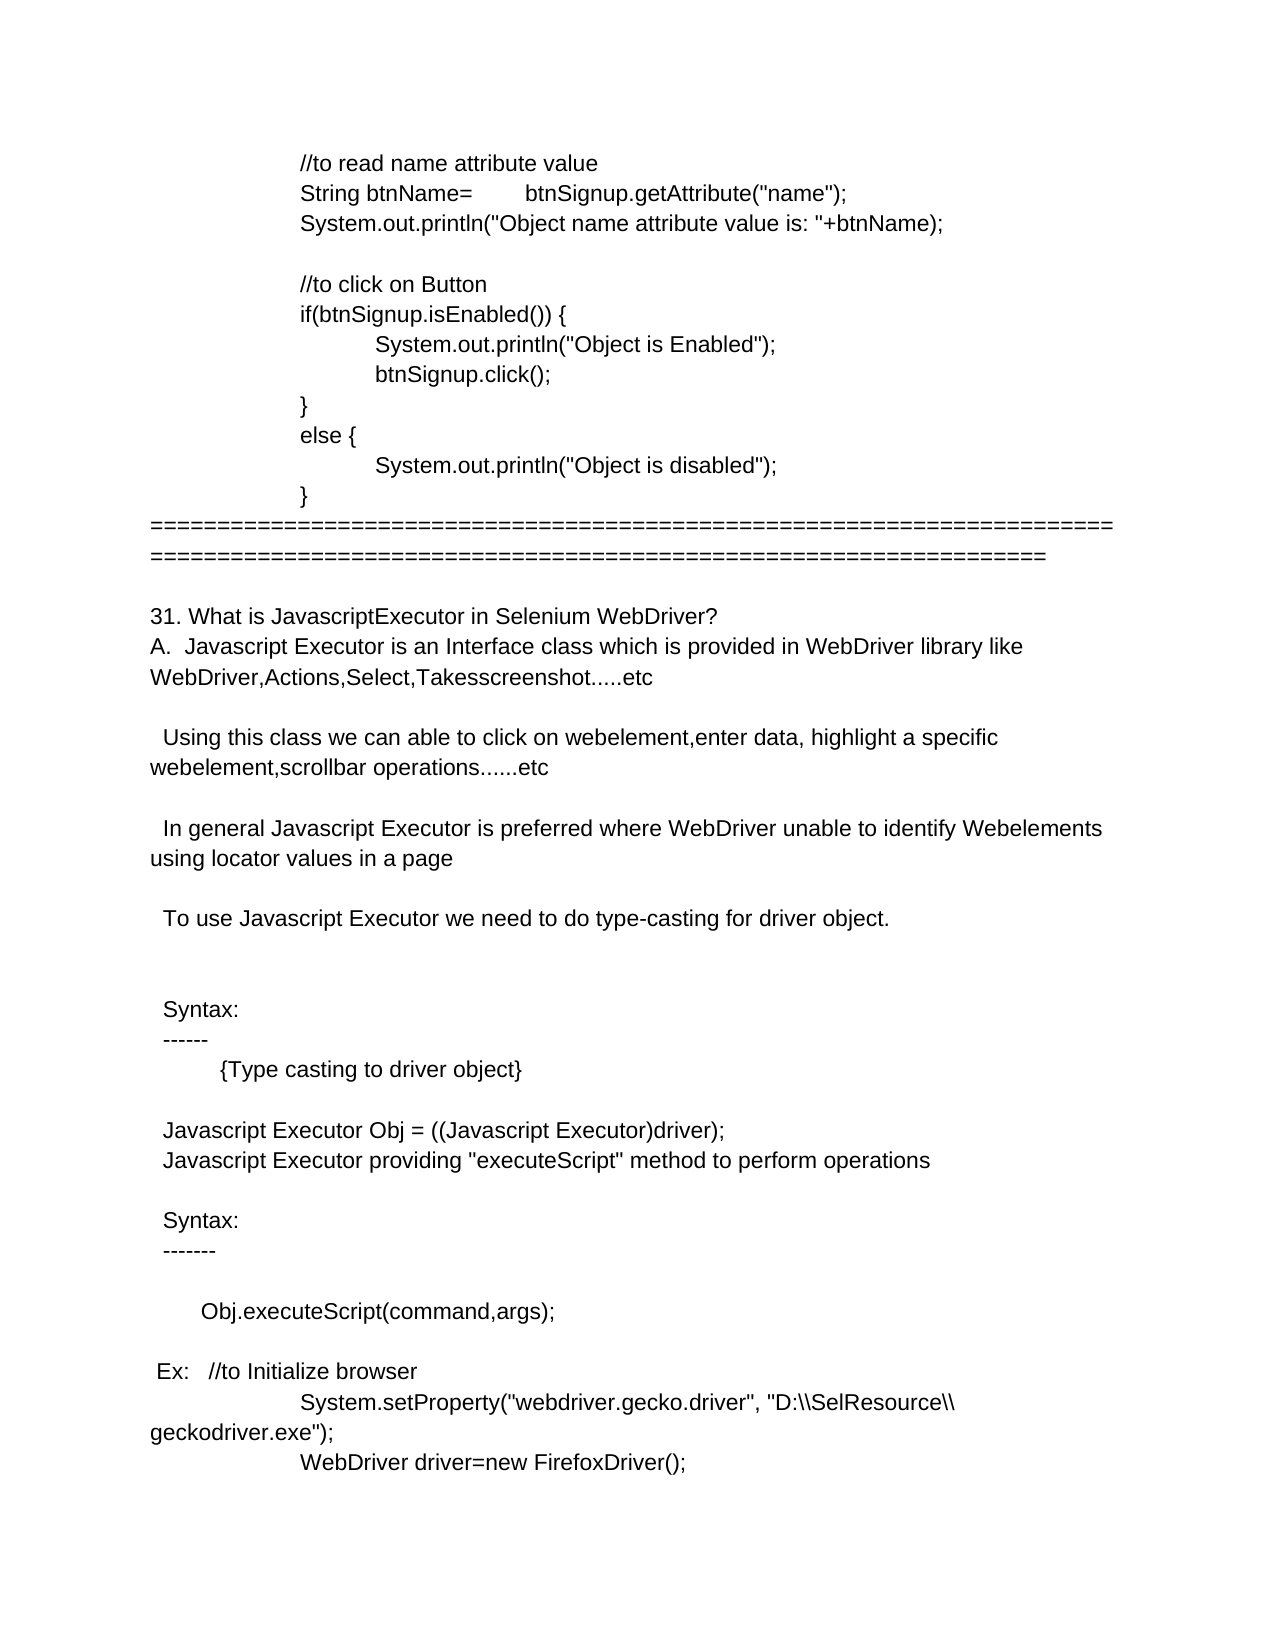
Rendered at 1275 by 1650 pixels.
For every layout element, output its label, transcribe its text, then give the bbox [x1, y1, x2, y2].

text Ex: //to Initialize browser [150, 1358, 1125, 1385]
text //to click on Button [150, 271, 1125, 297]
text btnSignup.click(); [150, 361, 1125, 388]
text Obj.executeScript(command,args); [150, 1298, 1125, 1324]
text Javascript Executor Obj = ((Javascript Executor)driver); [150, 1117, 1125, 1143]
text //to read name attribute value [150, 150, 1125, 176]
text =========================================================================================================================================== [150, 512, 1125, 569]
text To use Javascript Executor we need to do type-casting for driver object. [150, 905, 1125, 932]
text A. Javascript Executor is an Interface class which is provided in WebDriver library like WebDriver,Actions,Select,Takesscreenshot.....etc [150, 633, 1125, 690]
text ------ [150, 1026, 1125, 1052]
text Using this class we can able to click on webelement,enter data, highlight a specific webelement,scrollbar operations......etc [150, 724, 1125, 781]
text {Type casting to driver object} [150, 1056, 1125, 1083]
text System.out.println("Object is Enabled"); [150, 331, 1125, 358]
text ------- [150, 1237, 1125, 1264]
text System.setProperty("webdriver.gecko.driver", "D:\\SelResource\\geckodriver.exe"); [150, 1388, 1125, 1445]
text } [150, 482, 1125, 509]
text System.out.println("Object is disabled"); [150, 452, 1125, 478]
text In general Javascript Executor is preferred where WebDriver unable to identify Webelements using locator values in a page [150, 814, 1125, 871]
text Javascript Executor providing "executeScript" method to perform operations [150, 1147, 1125, 1173]
text Syntax: [150, 1207, 1125, 1234]
text else { [150, 422, 1125, 448]
text System.out.println("Object name attribute value is: "+btnName); [150, 210, 1125, 237]
text if(btnSignup.isEnabled()) { [150, 301, 1125, 327]
text } [150, 392, 1125, 418]
text String btnName= btnSignup.getAttribute("name"); [150, 180, 1125, 207]
text 31. What is JavascriptExecutor in Selenium WebDriver? [150, 603, 1125, 629]
text Syntax: [150, 996, 1125, 1022]
text WebDriver driver=new FirefoxDriver(); [150, 1449, 1125, 1475]
